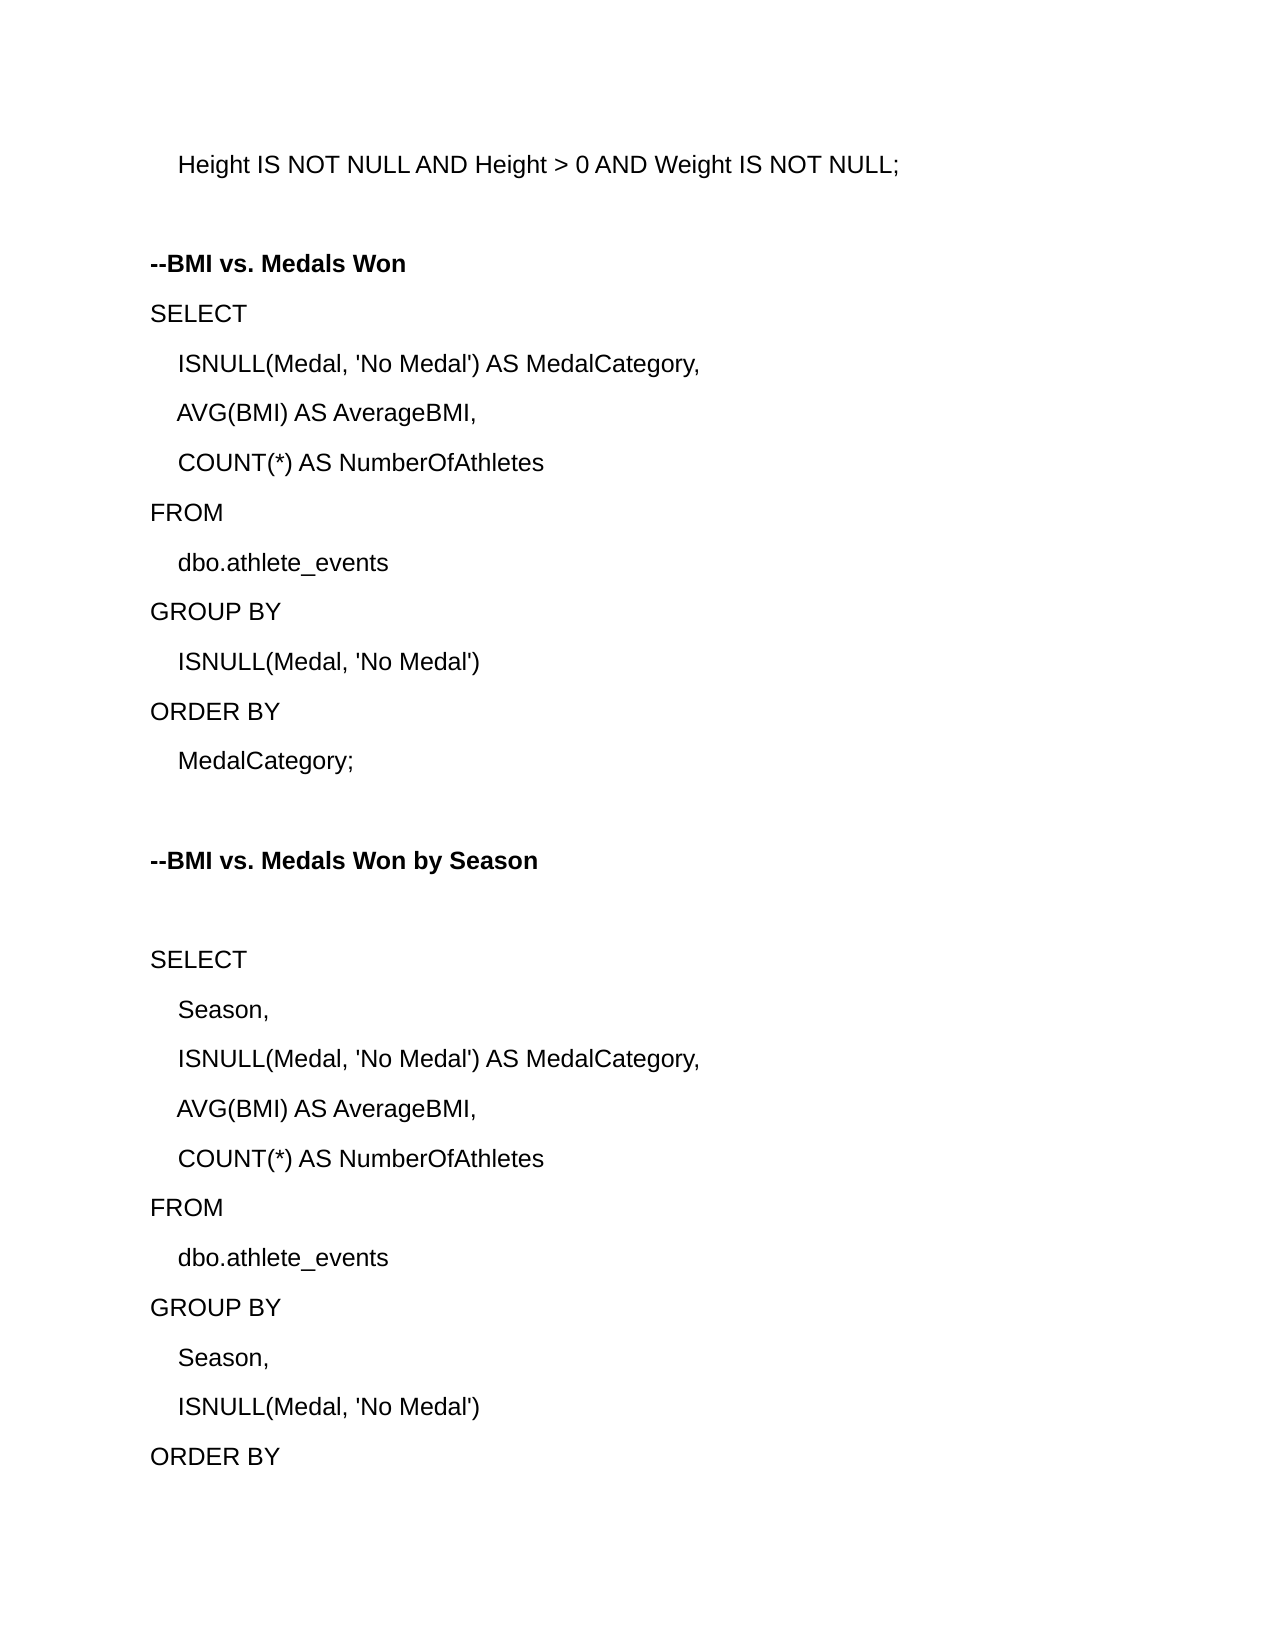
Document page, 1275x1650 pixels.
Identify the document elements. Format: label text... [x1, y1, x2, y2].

text ISNULL(Medal, 'No Medal') [150, 1392, 1125, 1421]
text SELECT [150, 299, 1125, 328]
text ISNULL(Medal, 'No Medal') AS MedalCategory, [150, 1044, 1125, 1073]
text ORDER BY [150, 1442, 1125, 1471]
text MedalCategory; [150, 746, 1125, 775]
text Season, [150, 1342, 1125, 1371]
text dbo.athlete_events [150, 1243, 1125, 1272]
text COUNT(*) AS NumberOfAthletes [150, 448, 1125, 477]
text GROUP BY [150, 597, 1125, 626]
text ISNULL(Medal, 'No Medal') [150, 647, 1125, 676]
text FROM [150, 1193, 1125, 1222]
text Season, [150, 995, 1125, 1023]
text ISNULL(Medal, 'No Medal') AS MedalCategory, [150, 349, 1125, 377]
text --BMI vs. Medals Won by Season [150, 846, 1125, 874]
text AVG(BMI) AS AverageBMI, [150, 1094, 1125, 1123]
text SELECT [150, 945, 1125, 974]
text GROUP BY [150, 1293, 1125, 1322]
text --BMI vs. Medals Won [150, 249, 1125, 278]
text AVG(BMI) AS AverageBMI, [150, 398, 1125, 427]
text COUNT(*) AS NumberOfAthletes [150, 1144, 1125, 1172]
text ORDER BY [150, 697, 1125, 725]
text FROM [150, 498, 1125, 527]
text dbo.athlete_events [150, 547, 1125, 576]
text Height IS NOT NULL AND Height > 0 AND Weight IS NOT NULL; [150, 150, 1125, 179]
